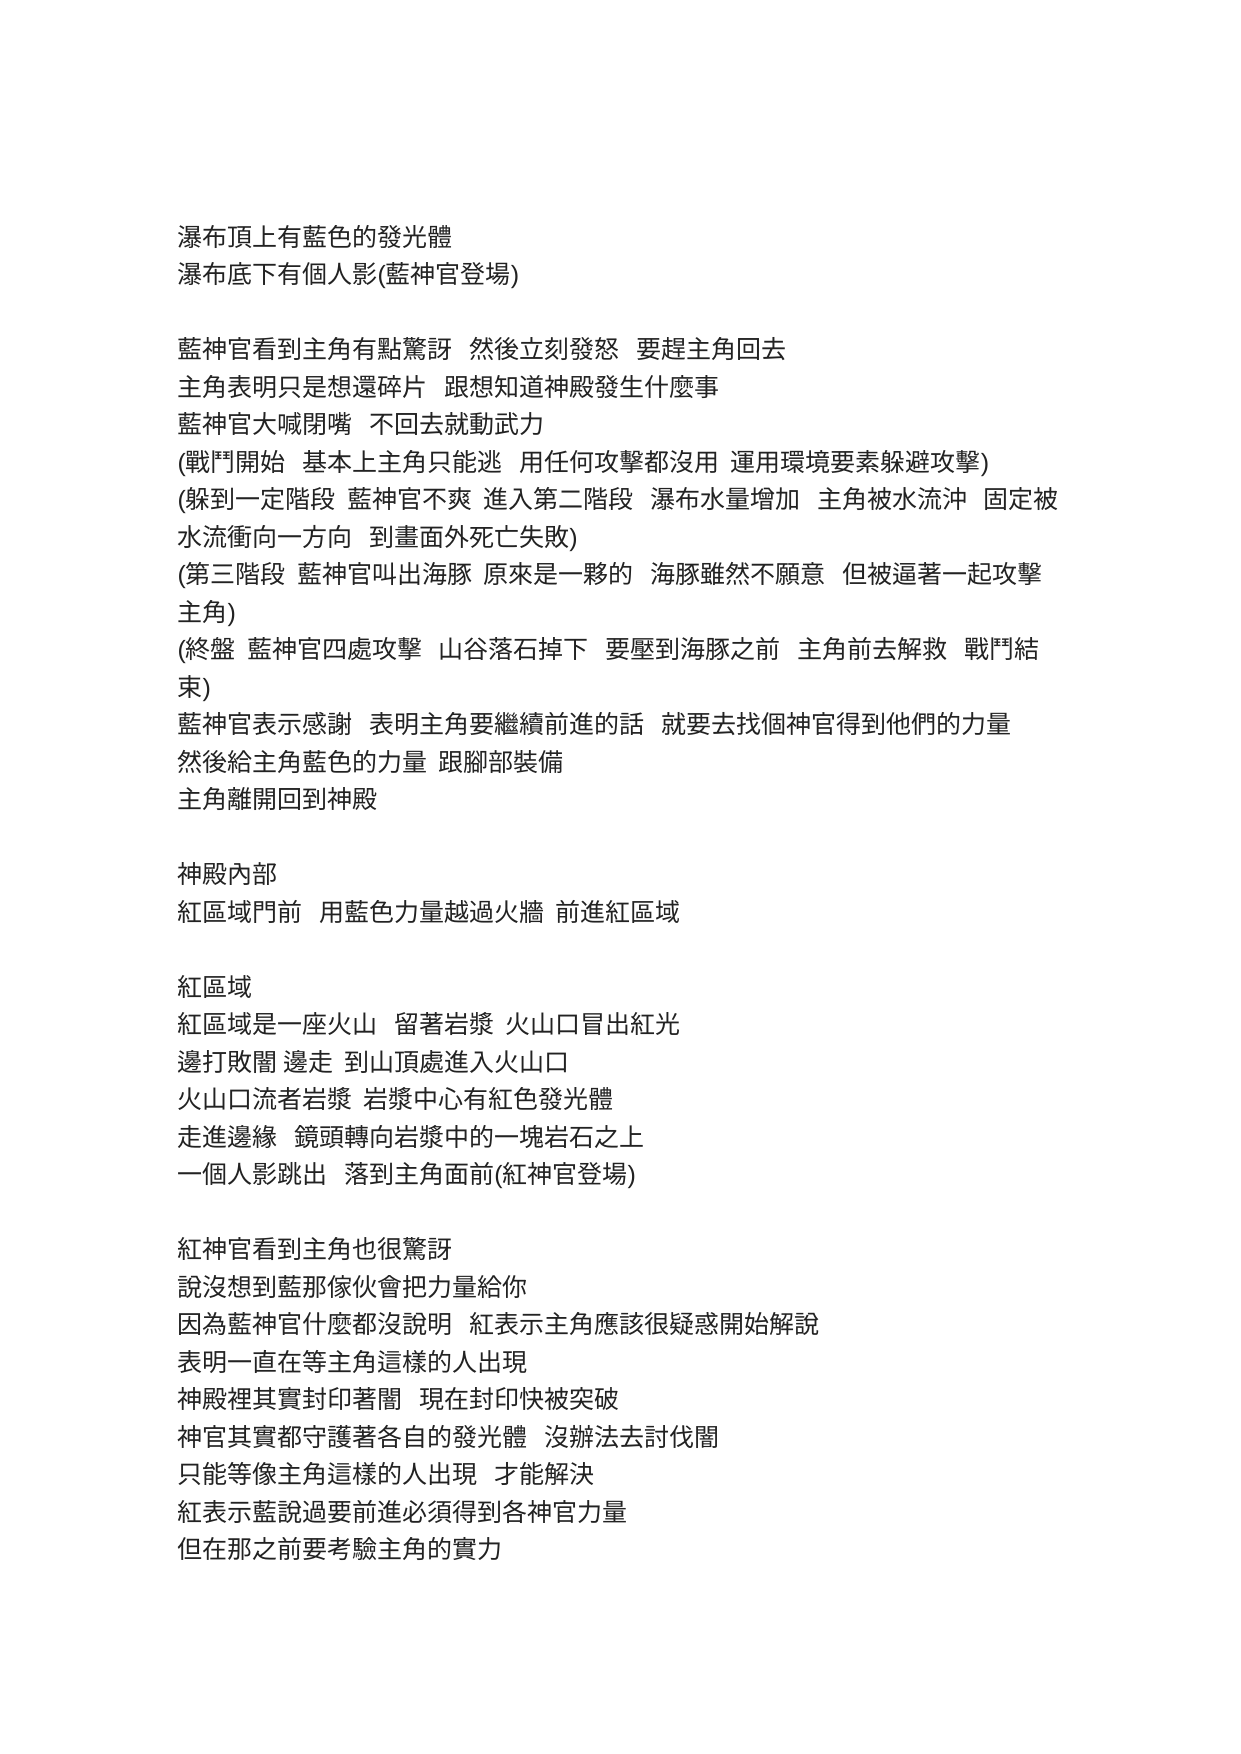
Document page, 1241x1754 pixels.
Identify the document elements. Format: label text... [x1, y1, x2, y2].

text 但在那之前要考驗主角的實力 [177, 1529, 1063, 1567]
text 說沒想到藍那傢伙會把力量給你 [177, 1267, 1063, 1304]
text 紅區域是一座火山 留著岩漿 火山口冒出紅光 [177, 1004, 1063, 1042]
text 瀑布頂上有藍色的發光體 [177, 217, 1063, 254]
text 表明一直在等主角這樣的人出現 [177, 1342, 1063, 1379]
text 瀑布底下有個人影(藍神官登場) [177, 254, 1063, 292]
text 邊打敗闇 邊走 到山頂處進入火山口 [177, 1042, 1063, 1079]
text (戰鬥開始 基本上主角只能逃 用任何攻擊都沒用 運用環境要素躲避攻擊) [177, 442, 1063, 479]
text 主角離開回到神殿 [177, 779, 1063, 817]
text 因為藍神官什麼都沒說明 紅表示主角應該很疑惑開始解說 [177, 1304, 1063, 1342]
text (第三階段 藍神官叫出海豚 原來是一夥的 海豚雖然不願意 但被逼著一起攻擊主角) [177, 554, 1063, 629]
text 藍神官表示感謝 表明主角要繼續前進的話 就要去找個神官得到他們的力量 [177, 704, 1063, 742]
text 藍神官看到主角有點驚訝 然後立刻發怒 要趕主角回去 [177, 329, 1063, 367]
text 藍神官大喊閉嘴 不回去就動武力 [177, 404, 1063, 442]
text 紅區域 [177, 967, 1063, 1004]
text (躲到一定階段 藍神官不爽 進入第二階段 瀑布水量增加 主角被水流沖 固定被水流衝向一方向 到畫面外死亡失敗) [177, 479, 1063, 554]
text (終盤 藍神官四處攻擊 山谷落石掉下 要壓到海豚之前 主角前去解救 戰鬥結束) [177, 629, 1063, 704]
text 只能等像主角這樣的人出現 才能解決 [177, 1454, 1063, 1492]
text 神殿裡其實封印著闇 現在封印快被突破 [177, 1379, 1063, 1417]
text 神殿內部 [177, 854, 1063, 892]
text 紅表示藍說過要前進必須得到各神官力量 [177, 1492, 1063, 1529]
text 一個人影跳出 落到主角面前(紅神官登場) [177, 1154, 1063, 1192]
text 然後給主角藍色的力量 跟腳部裝備 [177, 742, 1063, 779]
text 神官其實都守護著各自的發光體 沒辦法去討伐闇 [177, 1417, 1063, 1454]
text 主角表明只是想還碎片 跟想知道神殿發生什麼事 [177, 367, 1063, 404]
text 紅區域門前 用藍色力量越過火牆 前進紅區域 [177, 892, 1063, 929]
text 紅神官看到主角也很驚訝 [177, 1229, 1063, 1267]
text 火山口流者岩漿 岩漿中心有紅色發光體 [177, 1079, 1063, 1117]
text 走進邊緣 鏡頭轉向岩漿中的一塊岩石之上 [177, 1117, 1063, 1154]
